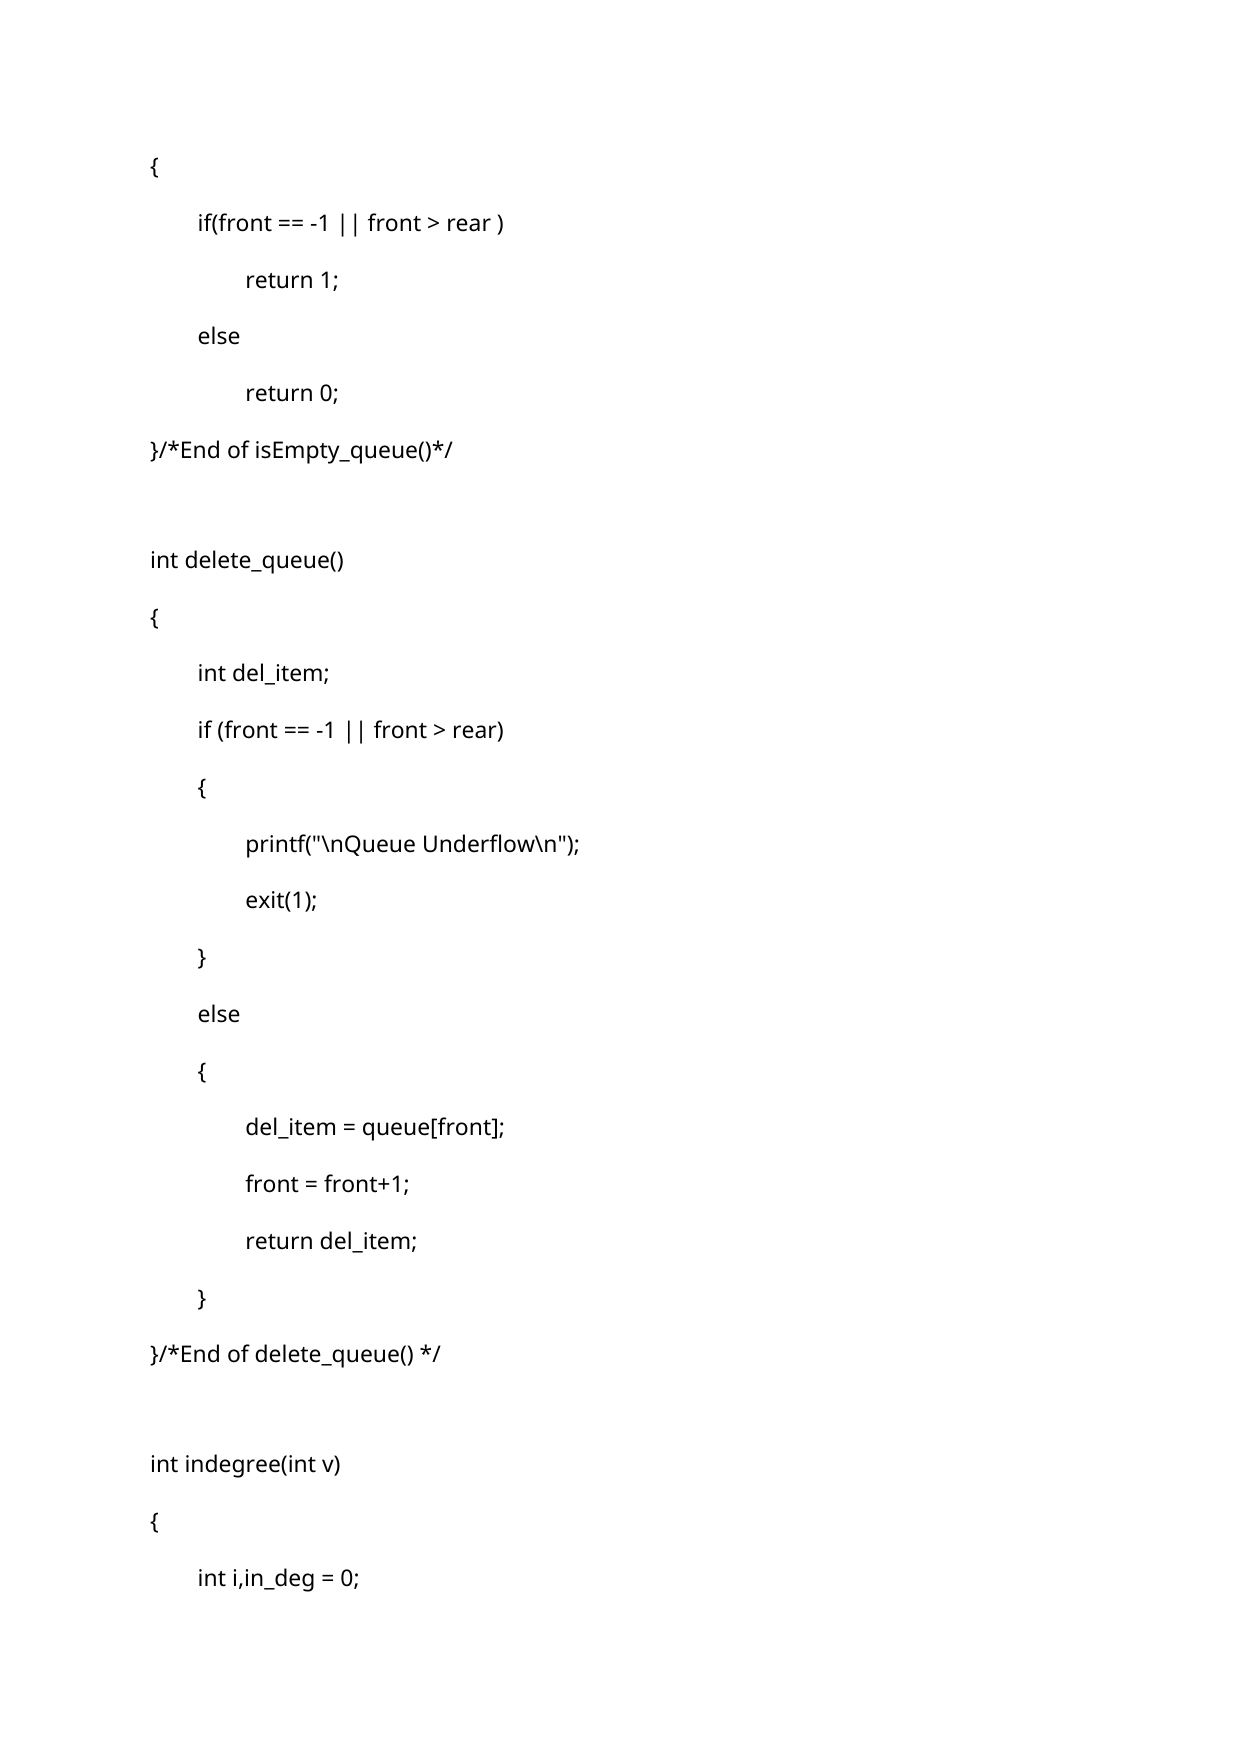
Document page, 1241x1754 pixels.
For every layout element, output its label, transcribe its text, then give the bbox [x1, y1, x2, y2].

text printf("\nQueue Underflow\n"); [150, 827, 1090, 859]
text }/*End of delete_queue() */ [150, 1338, 1090, 1370]
text int indegree(int v) [150, 1448, 1090, 1479]
text else [150, 320, 1090, 352]
text return 0; [150, 377, 1090, 408]
text { [150, 1505, 1090, 1536]
text return 1; [150, 263, 1090, 295]
text } [150, 1282, 1090, 1313]
text { [150, 1054, 1090, 1086]
text int delete_queue() [150, 544, 1090, 575]
text return del_item; [150, 1225, 1090, 1256]
text del_item = queue[front]; [150, 1111, 1090, 1143]
text { [150, 600, 1090, 632]
text int i,in_deg = 0; [150, 1562, 1090, 1593]
text exit(1); [150, 884, 1090, 916]
text front = front+1; [150, 1168, 1090, 1199]
text if(front == -1 || front > rear ) [150, 207, 1090, 238]
text { [150, 771, 1090, 802]
text else [150, 998, 1090, 1029]
text int del_item; [150, 657, 1090, 688]
text }/*End of isEmpty_queue()*/ [150, 434, 1090, 465]
text } [150, 941, 1090, 972]
text if (front == -1 || front > rear) [150, 714, 1090, 745]
text { [150, 150, 1090, 181]
